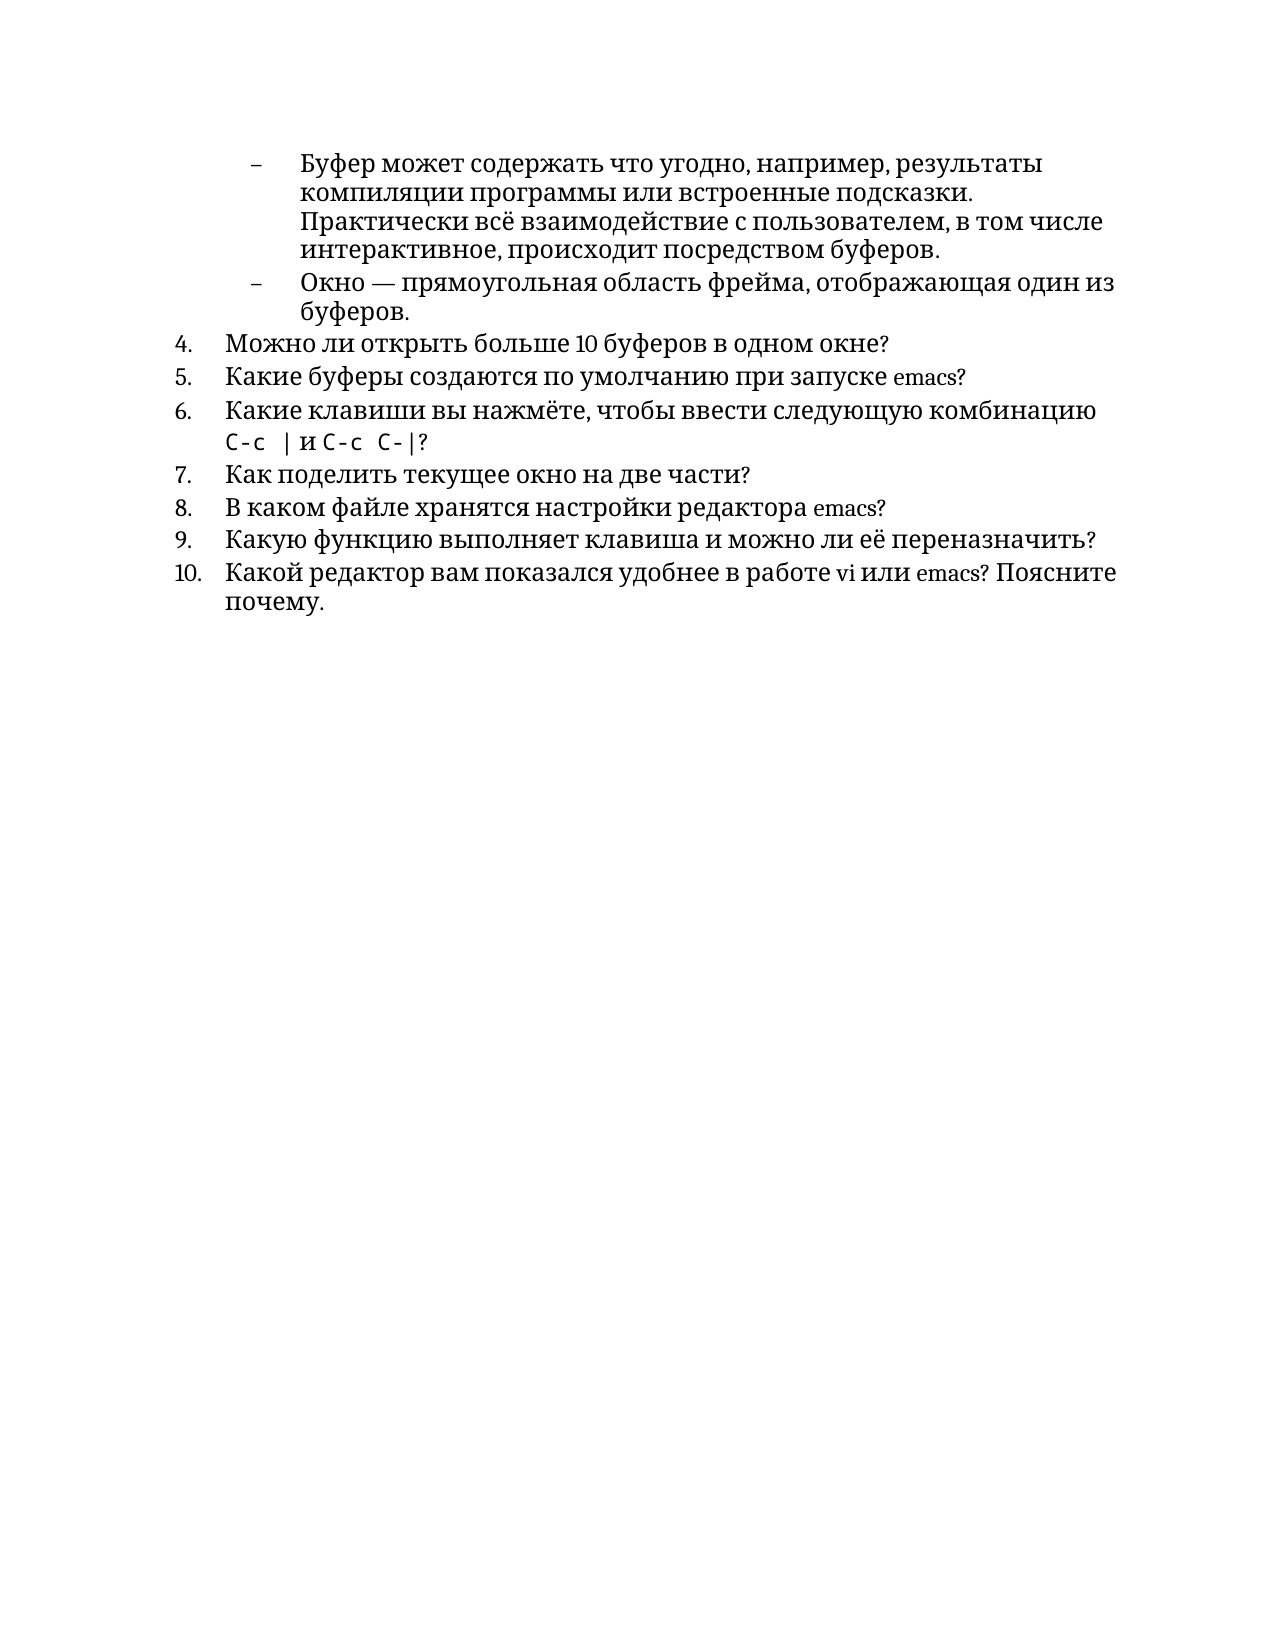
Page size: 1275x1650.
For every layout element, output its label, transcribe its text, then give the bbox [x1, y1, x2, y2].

list Какие клавиши вы нажмёте, чтобы ввести следующую комбинацию C-c | и C-c C-|? [175, 395, 1125, 457]
list Окно — прямоугольная область фрейма, отображающая один из буферов. [250, 269, 1125, 326]
list Как поделить текущее окно на две части? [175, 461, 1125, 490]
list Какую функцию выполняет клавиша и можно ли её переназначить? [175, 526, 1125, 555]
list В каком файле хранятся настройки редактора emacs? [175, 494, 1125, 522]
list Какой редактор вам показался удобнее в работе vi или emacs? Поясните почему. [175, 559, 1125, 616]
list Буфер может содержать что угодно, например, результаты компиляции программы или встроенные подсказки. Практически всё взаимодействие с пользователем, в том числе интерактивное, происходит посредством буферов. [250, 150, 1125, 265]
list Какие буферы создаются по умолчанию при запуске emacs? [175, 362, 1125, 391]
list Можно ли открыть больше 10 буферов в одном окне? [175, 330, 1125, 359]
